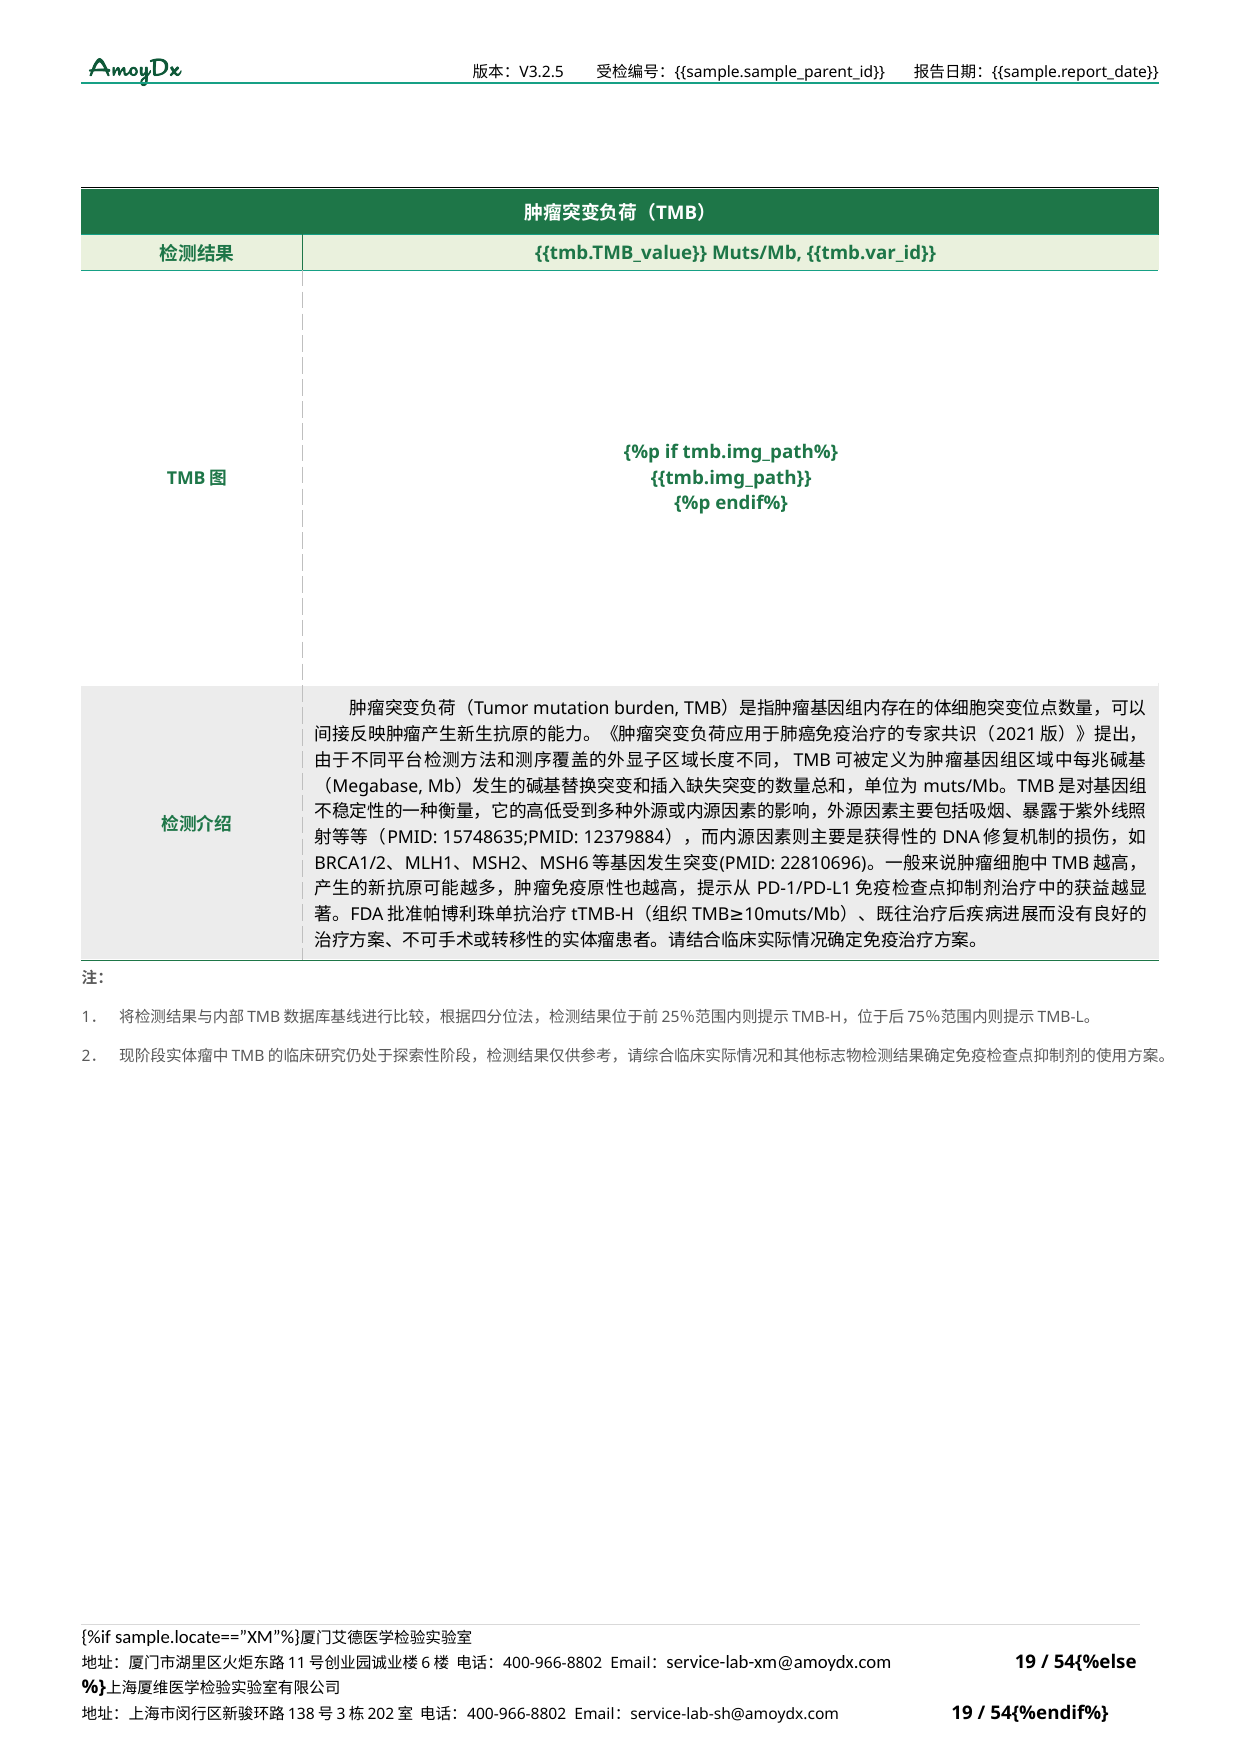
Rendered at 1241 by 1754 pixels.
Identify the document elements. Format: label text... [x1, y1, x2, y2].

table_cell {%p if tmb.img_path%} {{tmb.img_path}} {%p endif%} [303, 270, 1159, 683]
table_cell {{tmb.TMB_value}} Muts/Mb, {{tmb.var_id}} [303, 235, 1159, 270]
table_cell TMB图 [81, 271, 303, 683]
table_cell 肿瘤突变负荷（Tumor mutation burden, TMB）是指肿瘤基因组内存在的体细胞突变位点数量，可以间接反映肿瘤产生新生抗原的能力。《肿瘤突变负荷应用于肺癌免疫治疗的专家共识（2021版）》提出，由于不同平台检测方法和测序覆盖的外显子区域长度不同，TMB可被定义为肿瘤基因组区域中每兆碱基（Megabase, Mb）发生的碱基替换突变和插入缺失突变的数量总和，单位为muts/Mb。TMB是对基因组不稳定性的一种衡量，它的高低受到多种外源或内源因素的影响，外源因素主要包括吸烟、暴露于紫外线照射等等（PMID: 15748635;PMID: 12379884），而内源因素则主要是获得性的DNA修复机制的损伤，如BRCA1/2、MLH1、MSH2、MSH6等基因发生突变(PMID: 22810696)。一般来说肿瘤细胞中TMB越高，产生的新抗原可能越多，肿瘤免疫原性也越高，提示从PD-1/PD-L1免疫检查点抑制剂治疗中的获益越显著。FDA批准帕博利珠单抗治疗tTMB-H（组织TMB≥10muts/Mb）、既往治疗后疾病进展而没有良好的治疗方案、不可手术或转移性的实体瘤患者。请结合临床实际情况确定免疫治疗方案。 [303, 683, 1159, 959]
text 注： [81, 961, 1159, 993]
table_cell 检测结果 [81, 235, 302, 270]
table_cell 检测介绍 [81, 686, 303, 959]
list 将检测结果与内部TMB数据库基线进行比较，根据四分位法，检测结果位于前25％范围内则提示TMB-H，位于后75％范围内则提示TMB-L。 [81, 999, 1159, 1032]
list 现阶段实体瘤中TMB的临床研究仍处于探索性阶段，检测结果仅供参考，请综合临床实际情况和其他标志物检测结果确定免疫检查点抑制剂的使用方案。 [81, 1038, 1159, 1071]
picture [57, 36, 208, 101]
table_cell 肿瘤突变负荷（TMB） [81, 189, 1158, 234]
